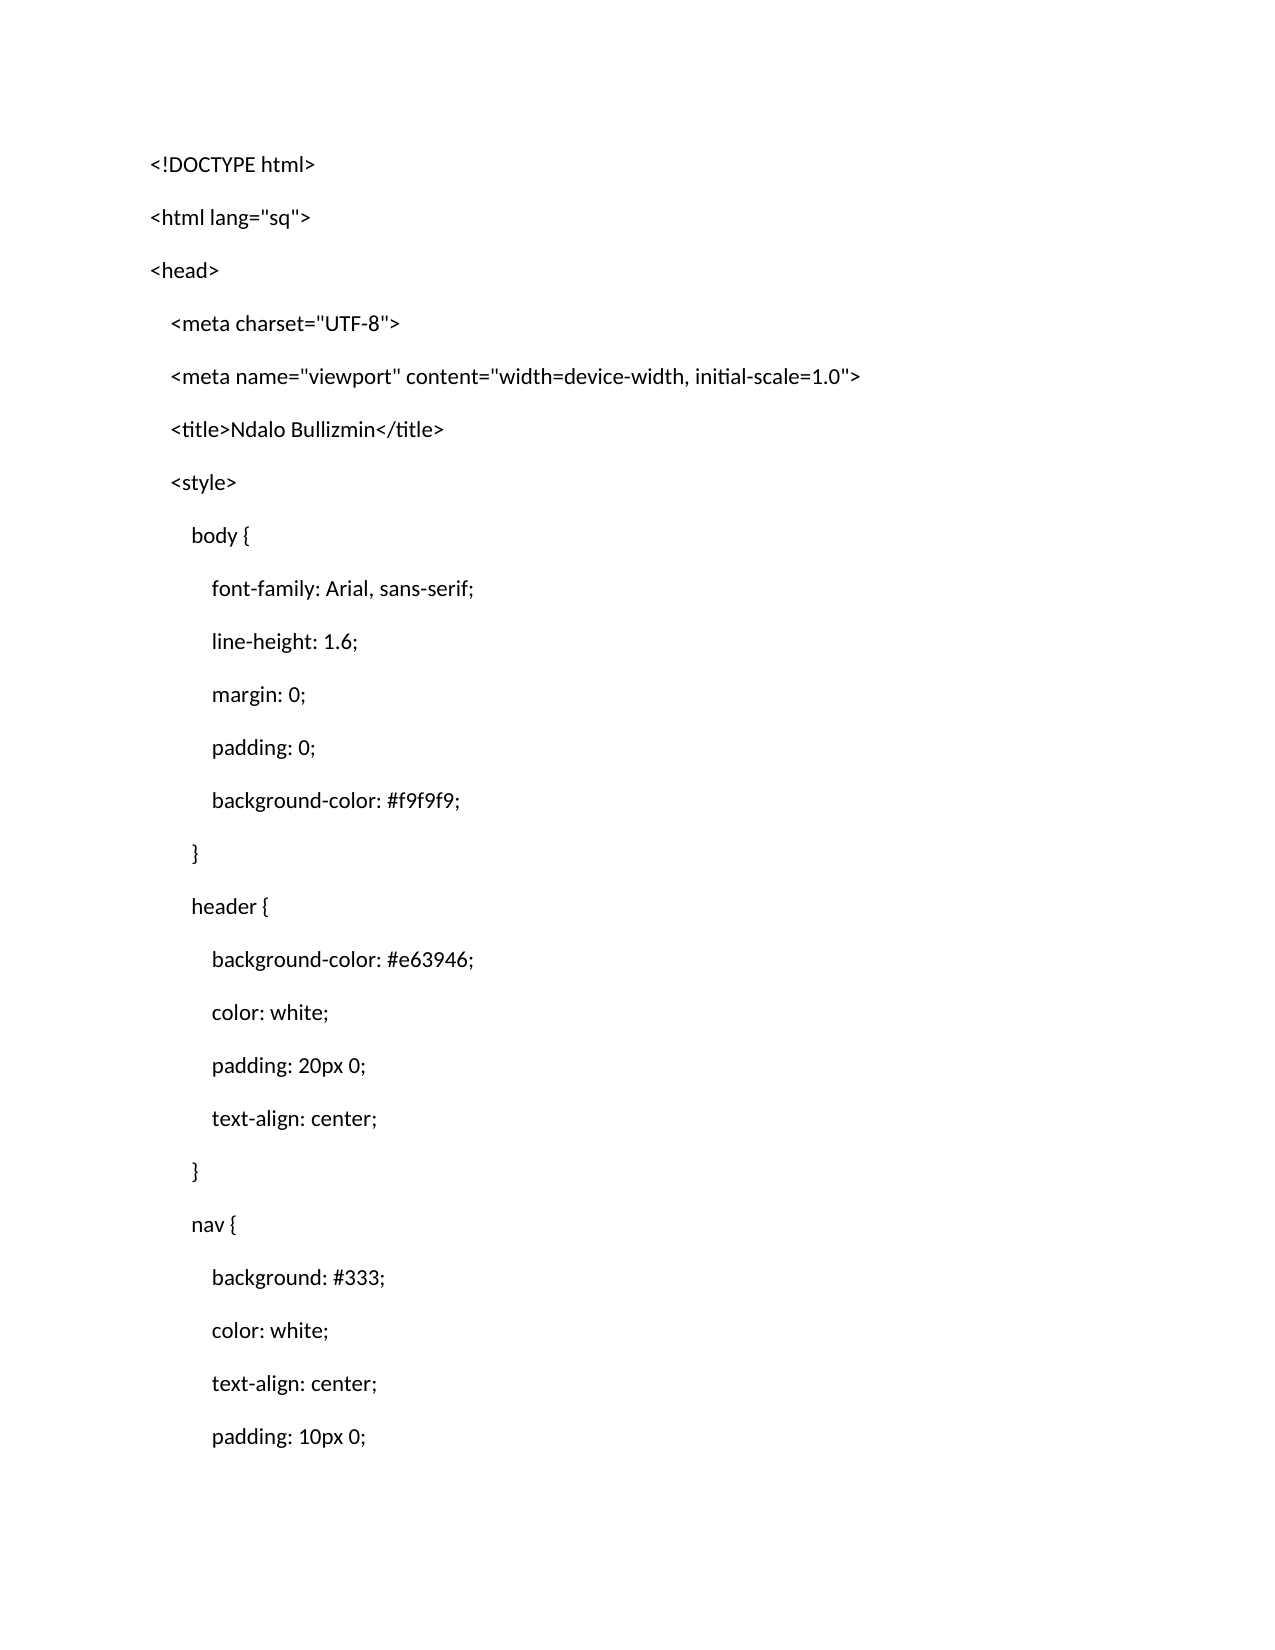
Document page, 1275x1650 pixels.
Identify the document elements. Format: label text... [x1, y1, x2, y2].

text margin: 0; [150, 680, 1125, 708]
text line-height: 1.6; [150, 627, 1125, 655]
text padding: 0; [150, 733, 1125, 761]
text <!DOCTYPE html> [150, 150, 1125, 178]
text text-align: center; [150, 1369, 1125, 1397]
text <html lang="sq"> [150, 203, 1125, 231]
text <head> [150, 256, 1125, 284]
text padding: 20px 0; [150, 1051, 1125, 1079]
text color: white; [150, 998, 1125, 1026]
text } [150, 1157, 1125, 1185]
text nav { [150, 1210, 1125, 1238]
text <meta charset="UTF-8"> [150, 309, 1125, 337]
text background-color: #f9f9f9; [150, 786, 1125, 814]
text text-align: center; [150, 1104, 1125, 1132]
text header { [150, 892, 1125, 920]
text <meta name="viewport" content="width=device-width, initial-scale=1.0"> [150, 362, 1125, 390]
text color: white; [150, 1316, 1125, 1344]
text <title>Ndalo Bullizmin</title> [150, 415, 1125, 443]
text font-family: Arial, sans-serif; [150, 574, 1125, 602]
text } [150, 839, 1125, 867]
text background: #333; [150, 1263, 1125, 1291]
text background-color: #e63946; [150, 945, 1125, 973]
text <style> [150, 468, 1125, 496]
text padding: 10px 0; [150, 1422, 1125, 1451]
text body { [150, 521, 1125, 549]
